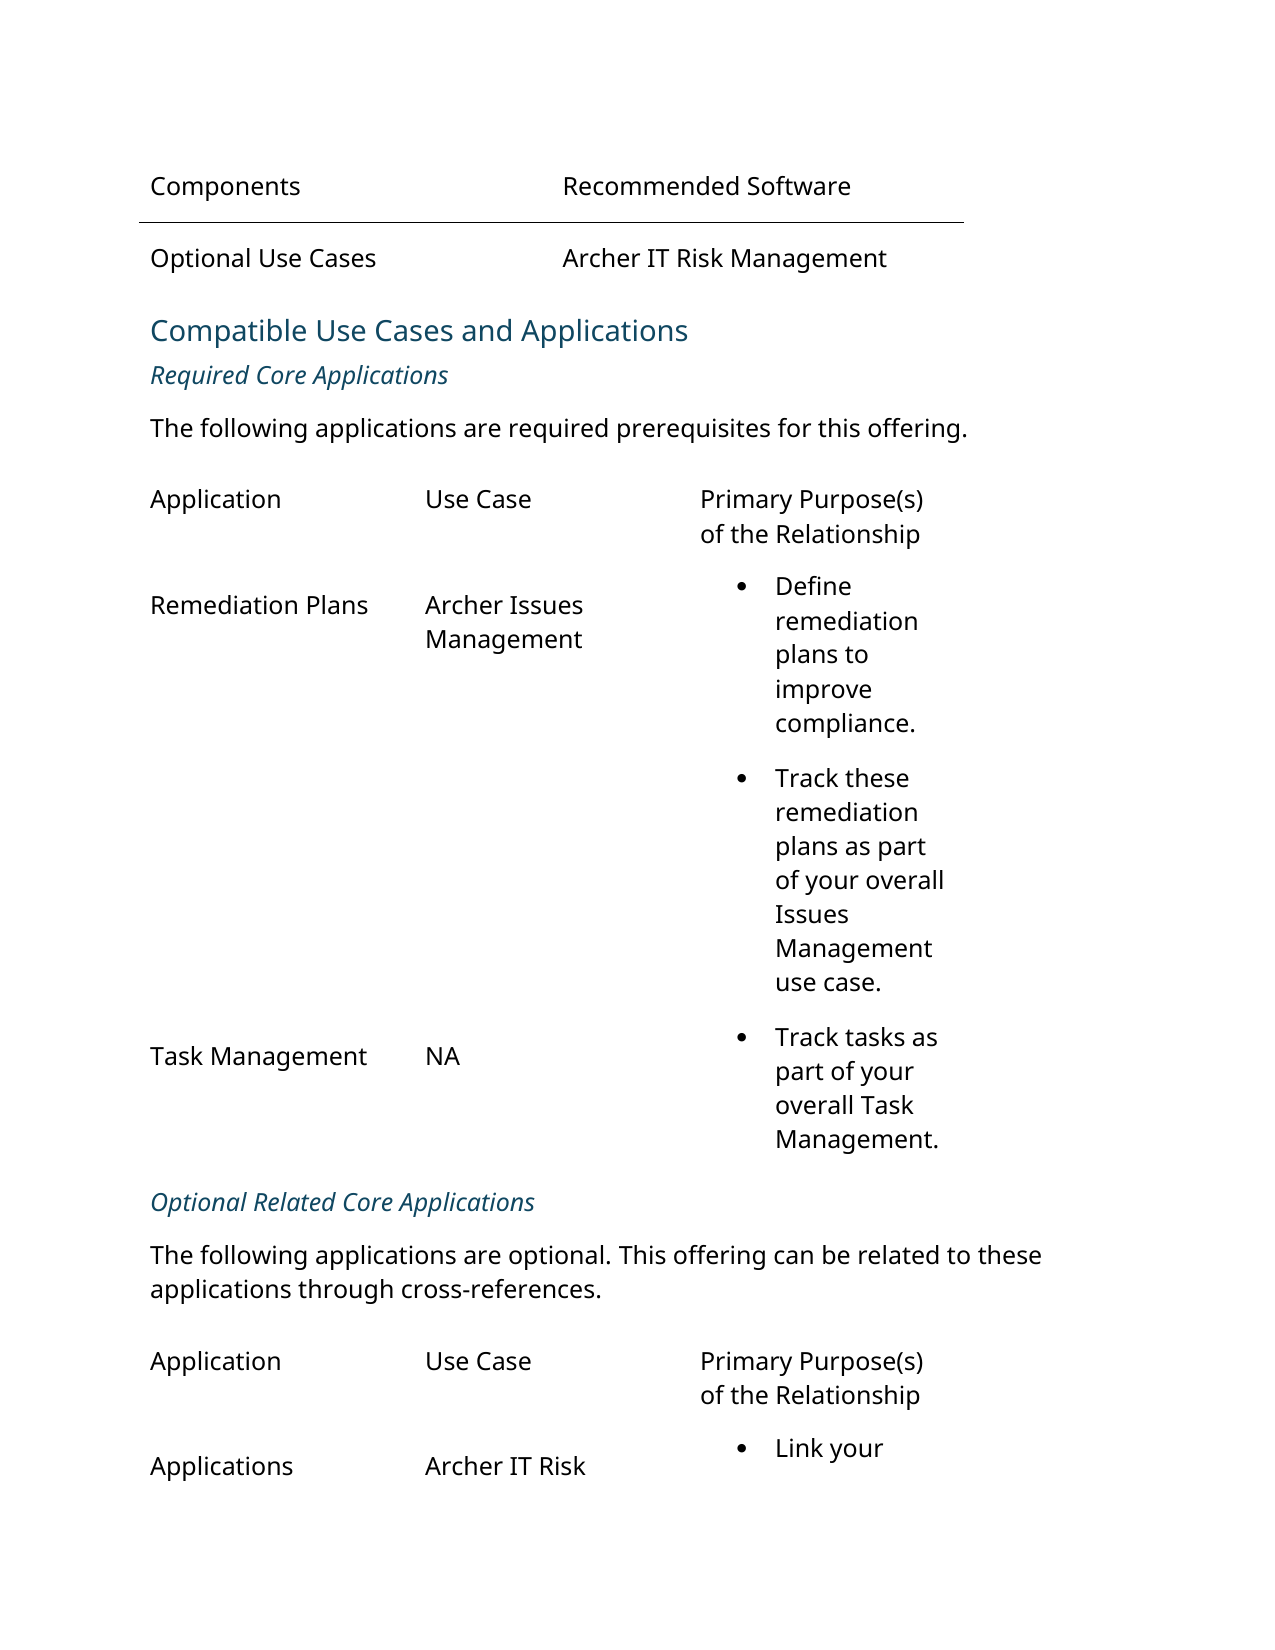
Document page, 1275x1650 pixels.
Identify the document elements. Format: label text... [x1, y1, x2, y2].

table_cell Remediation Plans [139, 569, 414, 1019]
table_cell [689, 1430, 964, 1483]
table_cell NA [414, 1020, 689, 1177]
text The following applications are optional. This offering can be related to these applications through cross-references. [150, 1238, 1125, 1306]
table_cell Archer Issues Management [414, 569, 689, 1019]
table_cell Optional Use Cases [139, 223, 551, 293]
table_header Components [139, 150, 551, 222]
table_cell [414, 1430, 689, 1483]
table_header Primary Purpose(s) of the Relationship [689, 464, 964, 569]
text The following applications are required prerequisites for this offering. [150, 411, 1125, 445]
table_header Primary Purpose(s) of the Relationship [689, 1325, 964, 1430]
table_cell Define remediation plans to improve compliance. Track these remediation plans as part of your overall Issues Management use case. [689, 569, 964, 1019]
table_header Application [139, 464, 414, 569]
table_header Application [139, 1325, 414, 1430]
table_header Use Case [414, 1325, 689, 1430]
table_cell Applications [139, 1430, 414, 1483]
subtitle Optional Related Core Applications [150, 1185, 1125, 1219]
subtitle Required Core Applications [150, 358, 1125, 392]
table_cell Archer IT Risk Management [551, 223, 964, 293]
table_cell Task Management [139, 1020, 414, 1177]
table_header Recommended Software [551, 150, 964, 222]
table_cell Track tasks as part of your overall Task Management. [689, 1020, 964, 1177]
table_header Use Case [414, 464, 689, 569]
subtitle Compatible Use Cases and Applications [150, 310, 1125, 349]
